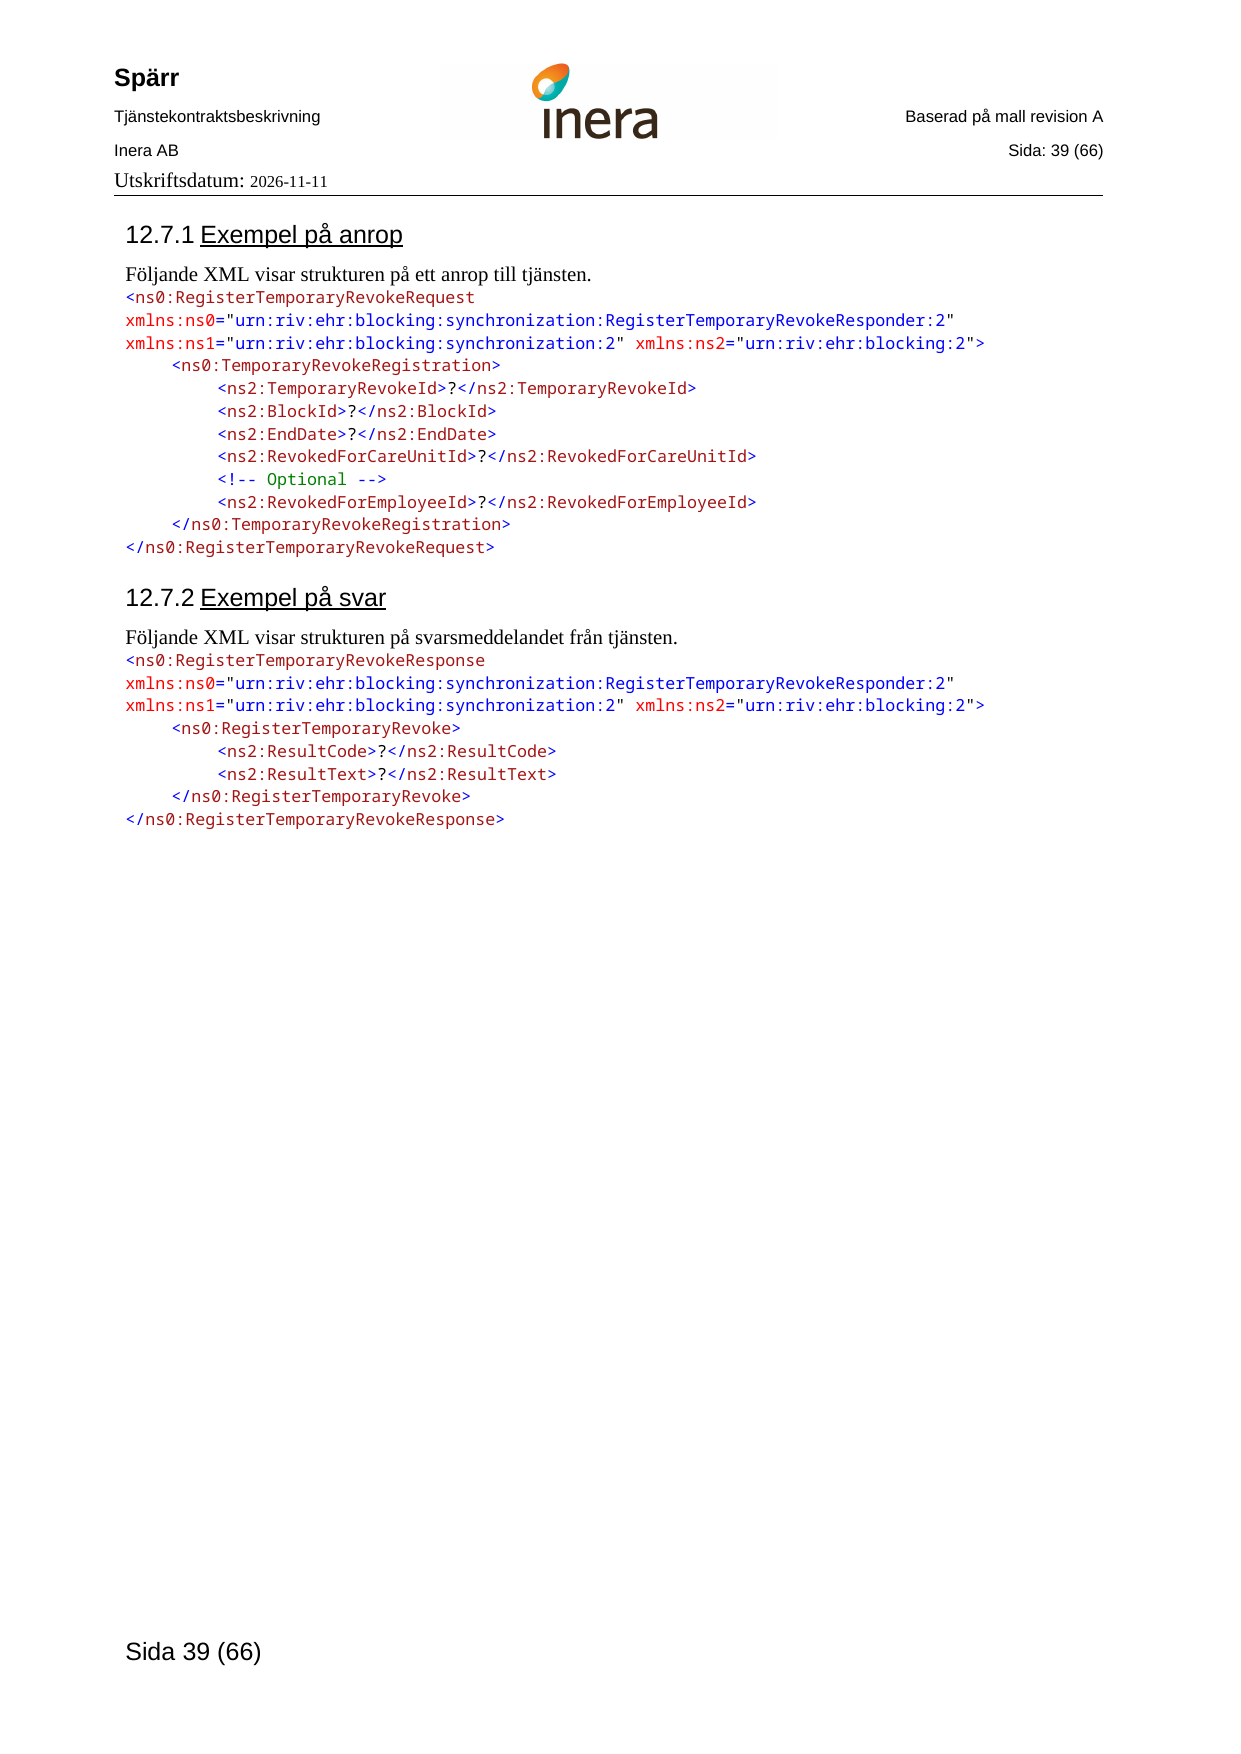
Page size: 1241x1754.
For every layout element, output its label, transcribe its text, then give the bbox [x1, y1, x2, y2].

text <ns0:TemporaryRevokeRegistration> [171, 354, 1115, 377]
subtitle Exempel på svar [125, 583, 1115, 612]
text </ns0:RegisterTemporaryRevokeRequest> [125, 536, 1115, 558]
text <ns2:TemporaryRevokeId>?</ns2:TemporaryRevokeId> [217, 377, 1115, 399]
text <ns2:EndDate>?</ns2:EndDate> [217, 422, 1115, 445]
text <ns2:RevokedForCareUnitId>?</ns2:RevokedForCareUnitId> [217, 445, 1115, 467]
text </ns0:RegisterTemporaryRevokeResponse> [125, 808, 1115, 830]
text <ns0:RegisterTemporaryRevokeRequest xmlns:ns0="urn:riv:ehr:blocking:synchronization:RegisterTemporaryRevokeResponder:2" xmlns:ns1="urn:riv:ehr:blocking:synchronization:2" xmlns:ns2="urn:riv:ehr:blocking:2"> [125, 286, 1115, 354]
text <ns2:ResultText>?</ns2:ResultText> [217, 762, 1115, 785]
text <ns2:ResultCode>?</ns2:ResultCode> [217, 739, 1115, 762]
text <ns2:BlockId>?</ns2:BlockId> [217, 399, 1115, 422]
text </ns0:RegisterTemporaryRevoke> [171, 785, 1115, 808]
text </ns0:TemporaryRevokeRegistration> [171, 513, 1115, 536]
text Följande XML visar strukturen på svarsmeddelandet från tjänsten. [125, 624, 1115, 649]
text <!-- Optional --> [217, 467, 1115, 490]
text <ns2:RevokedForEmployeeId>?</ns2:RevokedForEmployeeId> [217, 490, 1115, 513]
picture [439, 63, 777, 139]
text <ns0:RegisterTemporaryRevokeResponse xmlns:ns0="urn:riv:ehr:blocking:synchronization:RegisterTemporaryRevokeResponder:2" xmlns:ns1="urn:riv:ehr:blocking:synchronization:2" xmlns:ns2="urn:riv:ehr:blocking:2"> [125, 649, 1115, 717]
text Följande XML visar strukturen på ett anrop till tjänsten. [125, 262, 1115, 286]
subtitle Exempel på anrop [125, 221, 1115, 249]
text <ns0:RegisterTemporaryRevoke> [171, 717, 1115, 739]
